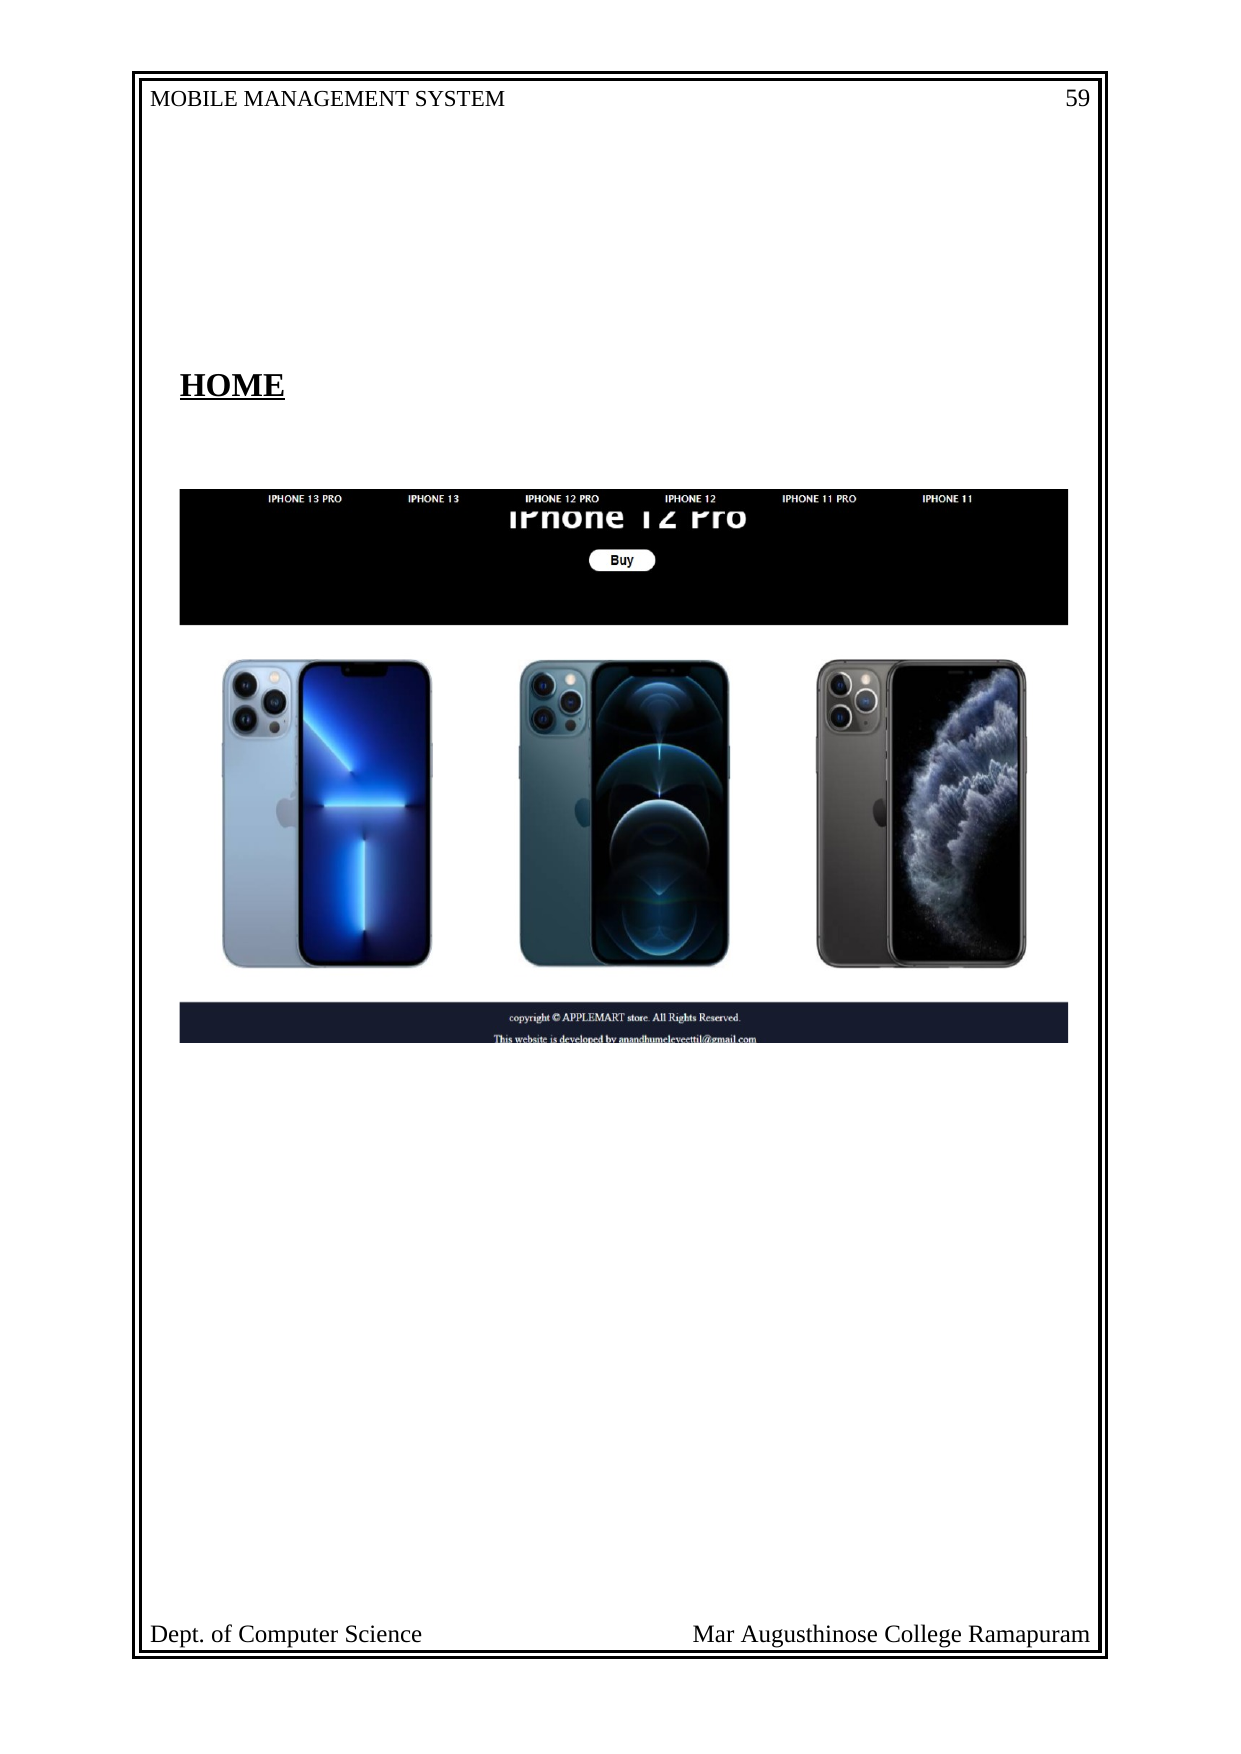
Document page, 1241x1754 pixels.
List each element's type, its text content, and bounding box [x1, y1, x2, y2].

picture [179, 489, 1069, 1043]
list HOME [179, 365, 1090, 403]
